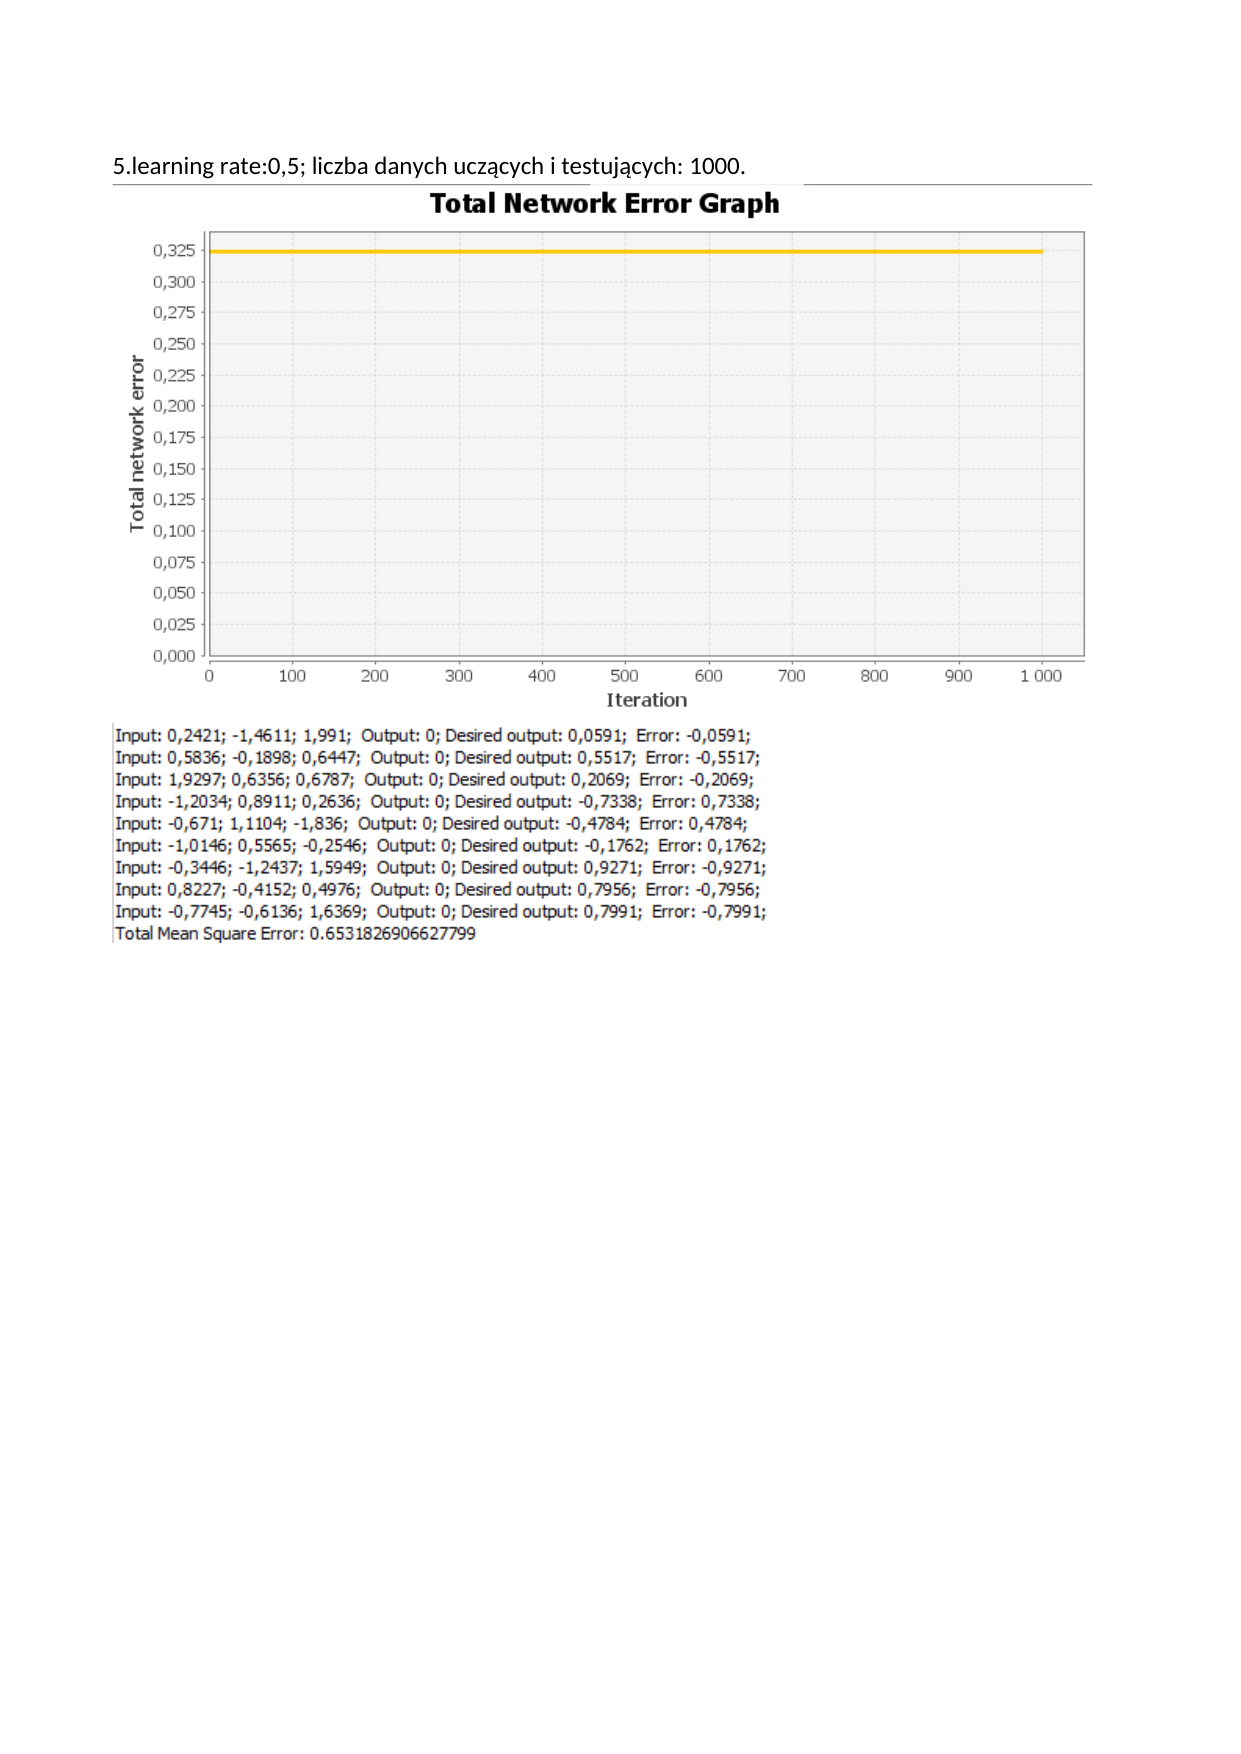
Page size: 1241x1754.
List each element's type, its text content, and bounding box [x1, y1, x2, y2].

picture [112, 723, 771, 943]
picture [112, 184, 1093, 720]
